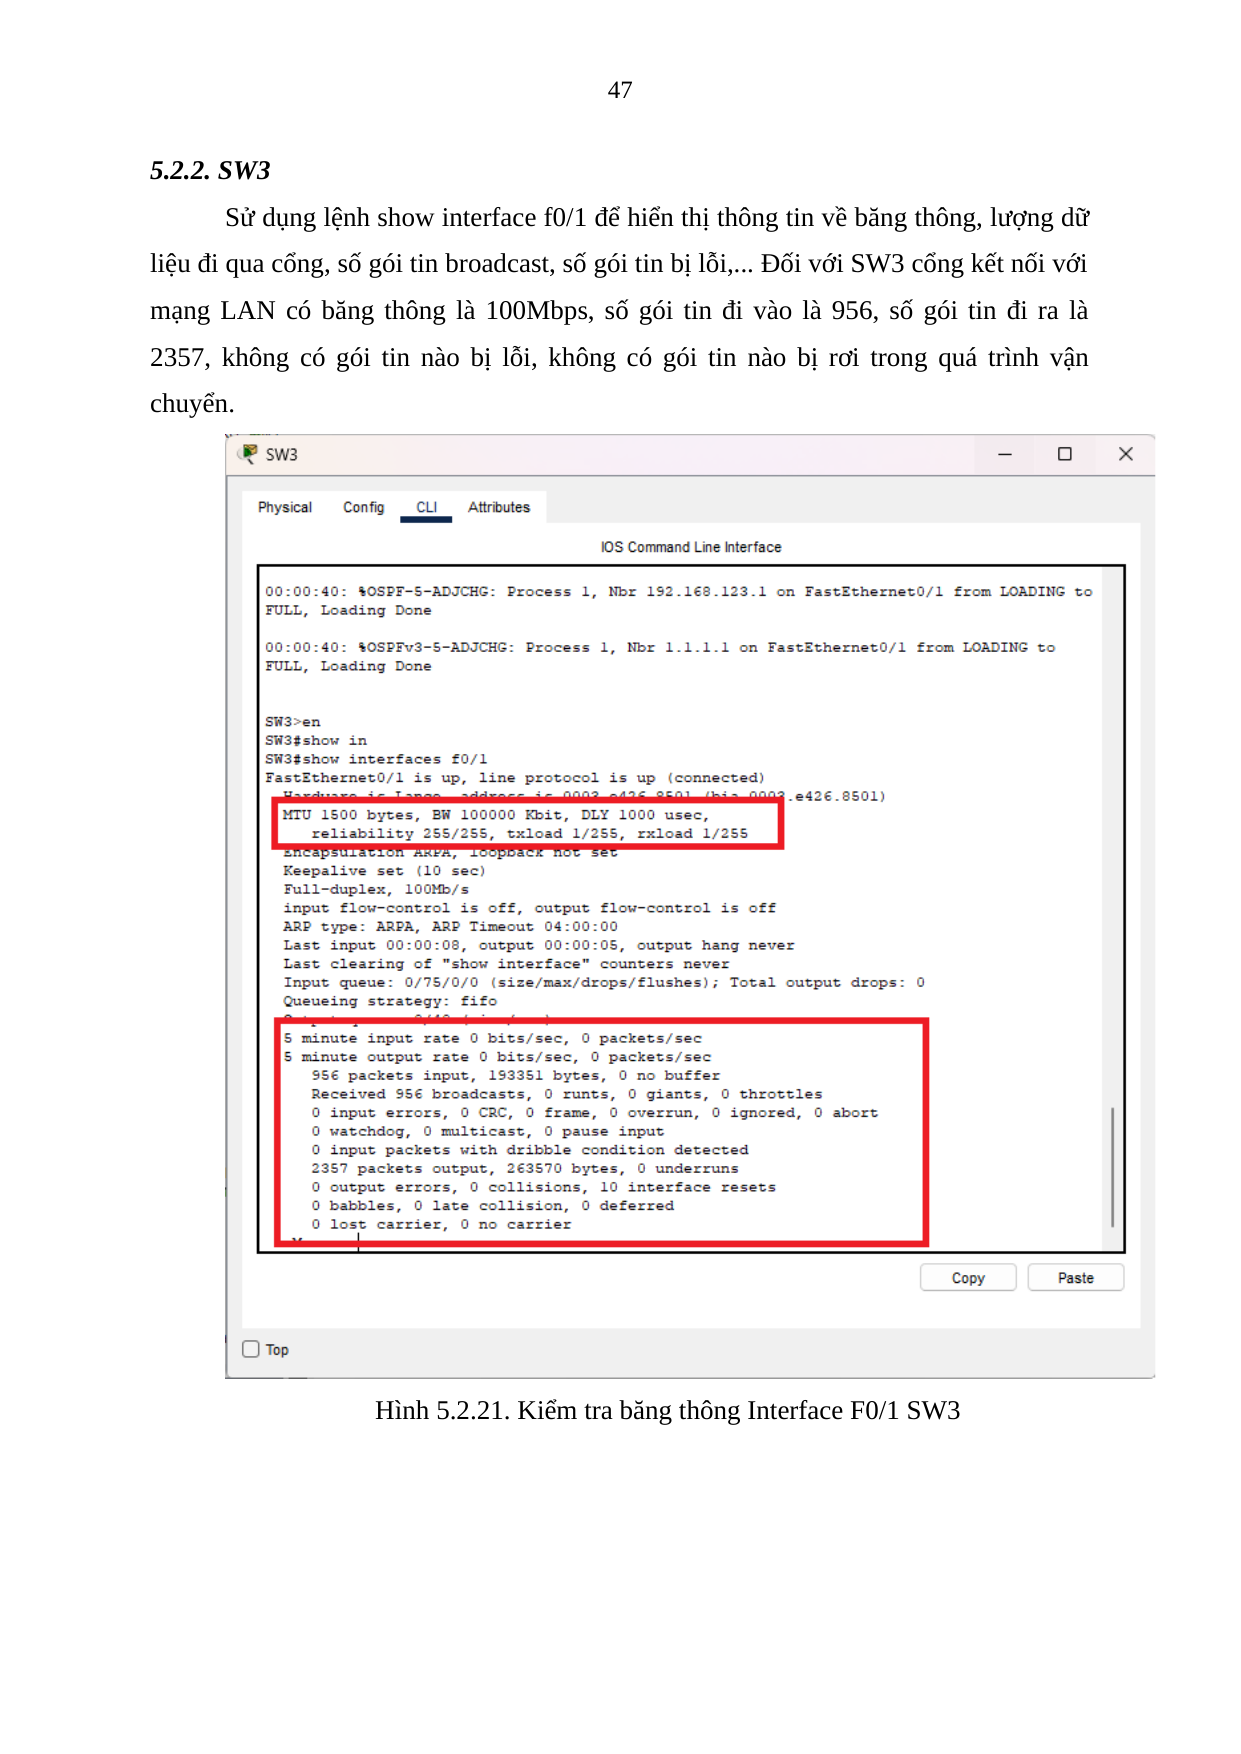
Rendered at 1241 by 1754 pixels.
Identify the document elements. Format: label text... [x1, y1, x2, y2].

text Sử dụng lệnh show interface f0/1 để hiển thị thông tin về băng thông, lượng dữ liệu đi qua cổng, số gói tin broadcast, số gói tin bị lỗi,... Đối với SW3 cổng kết nối với mạng LAN có băng thông là 100Mbps, số gói tin đi vào là 956, số gói tin đi ra là 2357, không có gói tin nào bị lỗi, không có gói tin nào bị rơi trong quá trình vận chuyển. [150, 201, 1090, 419]
picture [225, 434, 1166, 1379]
subtitle SW3 [150, 154, 1090, 185]
